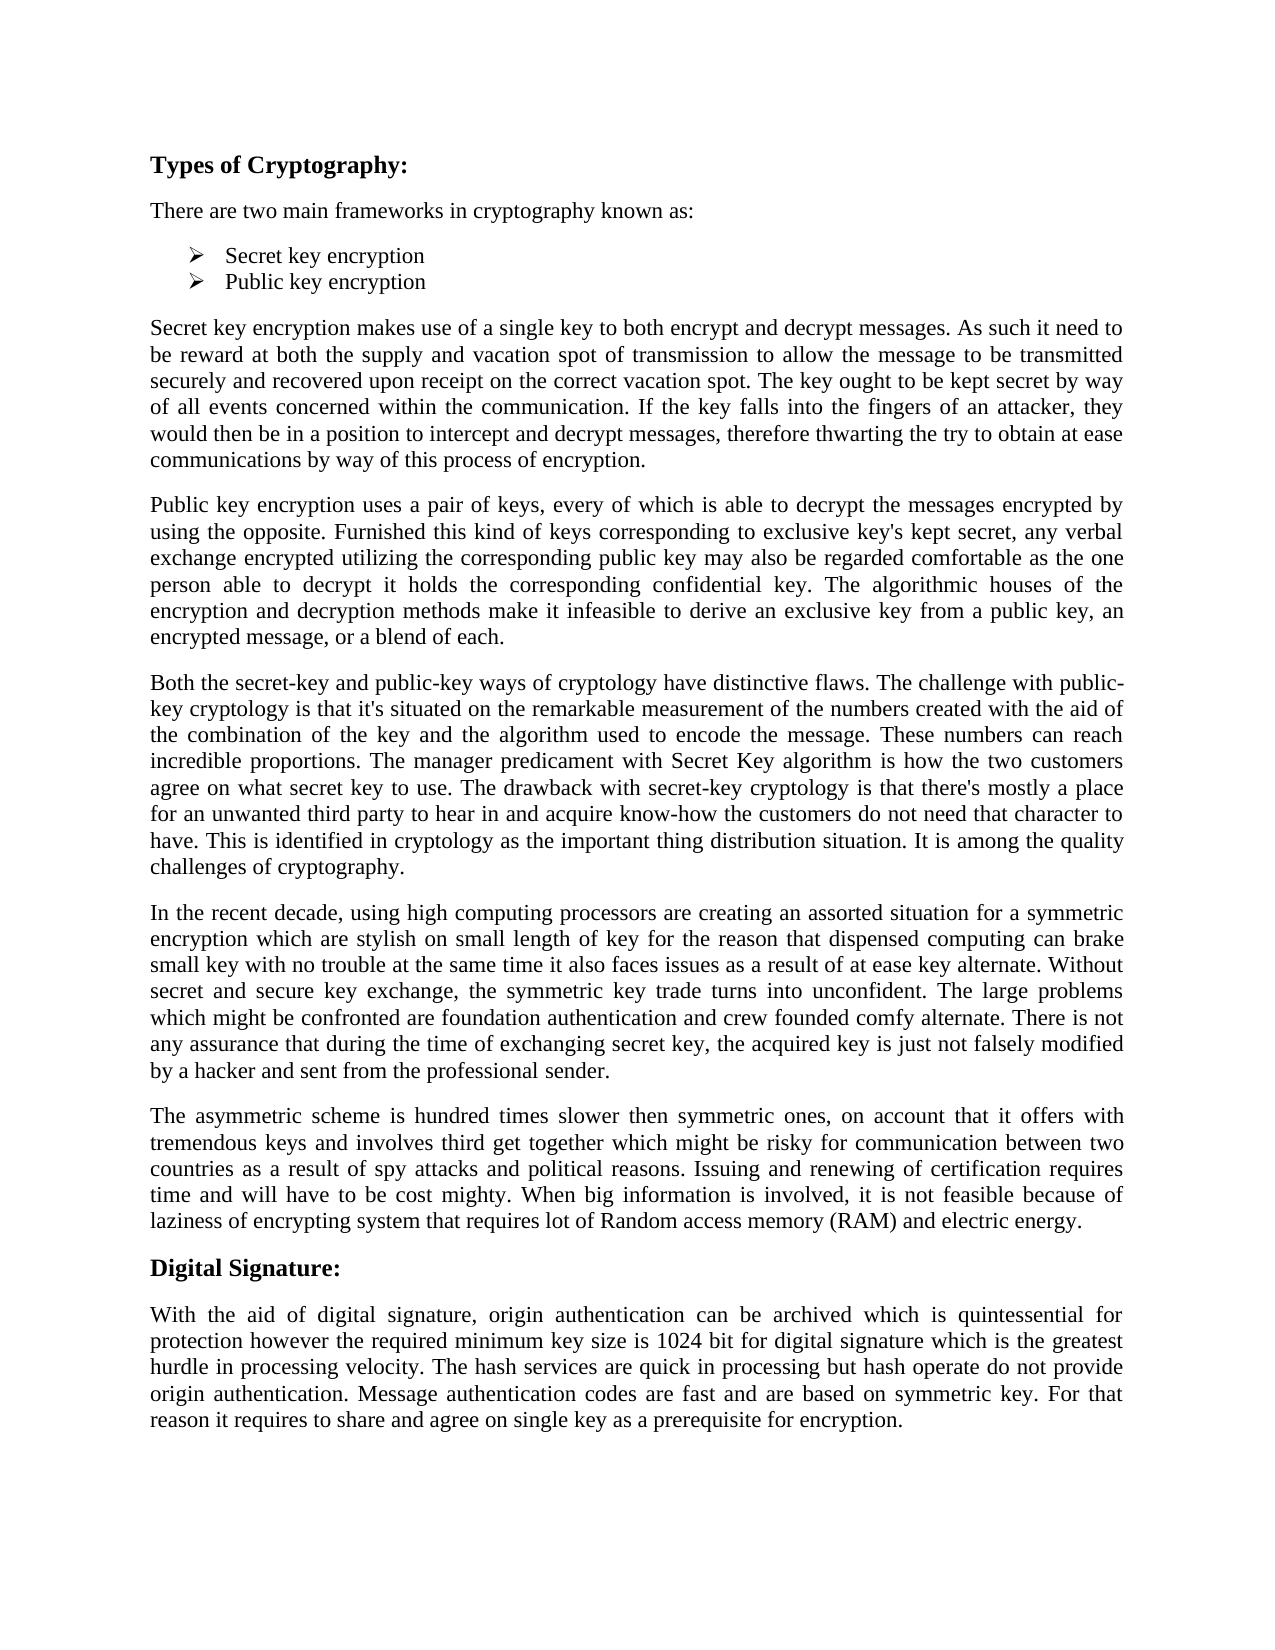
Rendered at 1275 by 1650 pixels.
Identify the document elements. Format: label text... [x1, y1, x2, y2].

text Both the secret-key and public-key ways of cryptology have distinctive flaws. The challenge with public- key cryptology is that it's situated on the remarkable measurement of the numbers created with the aid of the combination of the key and the algorithm used to encode the message. These numbers can reach incredible proportions. The manager predicament with Secret Key algorithm is how the two customers agree on what secret key to use. The drawback with secret-key cryptology is that there's mostly a place for an unwanted third party to hear in and acquire know-how the customers do not need that character to have. This is identified in cryptology as the important thing distribution situation. It is among the quality challenges of cryptography. [150, 668, 1126, 879]
text The asymmetric scheme is hundred times slower then symmetric ones, on account that it offers with tremendous keys and involves third get together which might be risky for communication between two countries as a result of spy attacks and political reasons. Issuing and renewing of certification requires time and will have to be cost mighty. When big information is involved, it is not feasible because of laziness of encrypting system that requires lot of Random access memory (RAM) and electric energy. [150, 1102, 1126, 1234]
text In the recent decade, using high computing processors are creating an assorted situation for a symmetric encryption which are stylish on small length of key for the reason that dispensed computing can brake small key with no trouble at the same time it also faces issues as a result of at ease key alternate. Without secret and secure key exchange, the symmetric key trade turns into unconfident. The large problems which might be confronted are foundation authentication and crew founded comfy alternate. There is not any assurance that during the time of exchanging secret key, the acquired key is just not falsely modified by a hacker and sent from the professional sender. [150, 898, 1126, 1083]
text Public key encryption uses a pair of keys, every of which is able to decrypt the messages encrypted by using the opposite. Furnished this kind of keys corresponding to exclusive key's kept secret, any verbal exchange encrypted utilizing the corresponding public key may also be regarded comfortable as the one person able to decrypt it holds the corresponding confidential key. The algorithmic houses of the encryption and decryption methods make it infeasible to derive an exclusive key from a public key, an encrypted message, or a blend of each. [150, 492, 1125, 650]
subtitle Digital Signature: [150, 1253, 1137, 1282]
list Public key encryption [187, 269, 1137, 295]
subtitle Types of Cryptography: [150, 150, 1137, 179]
text With the aid of digital signature, origin authentication can be archived which is quintessential for protection however the required minimum key size is 1024 bit for digital signature which is the greatest hurdle in processing velocity. The hash services are quick in processing but hash operate do not provide origin authentication. Message authentication codes are fast and are based on symmetric key. For that reason it requires to share and agree on single key as a prerequisite for encryption. [150, 1301, 1125, 1432]
text Secret key encryption makes use of a single key to both encrypt and decrypt messages. As such it need to be reward at both the supply and vacation spot of transmission to allow the message to be transmitted securely and recovered upon receipt on the correct vacation spot. The key ought to be kept secret by way of all events concerned within the communication. If the key falls into the fingers of an attacker, they would then be in a position to intercept and decrypt messages, therefore thwarting the try to obtain at ease communications by way of this process of encryption. [150, 314, 1125, 472]
text There are two main frameworks in cryptography known as: [150, 197, 1137, 223]
list Secret key encryption [187, 243, 1137, 269]
